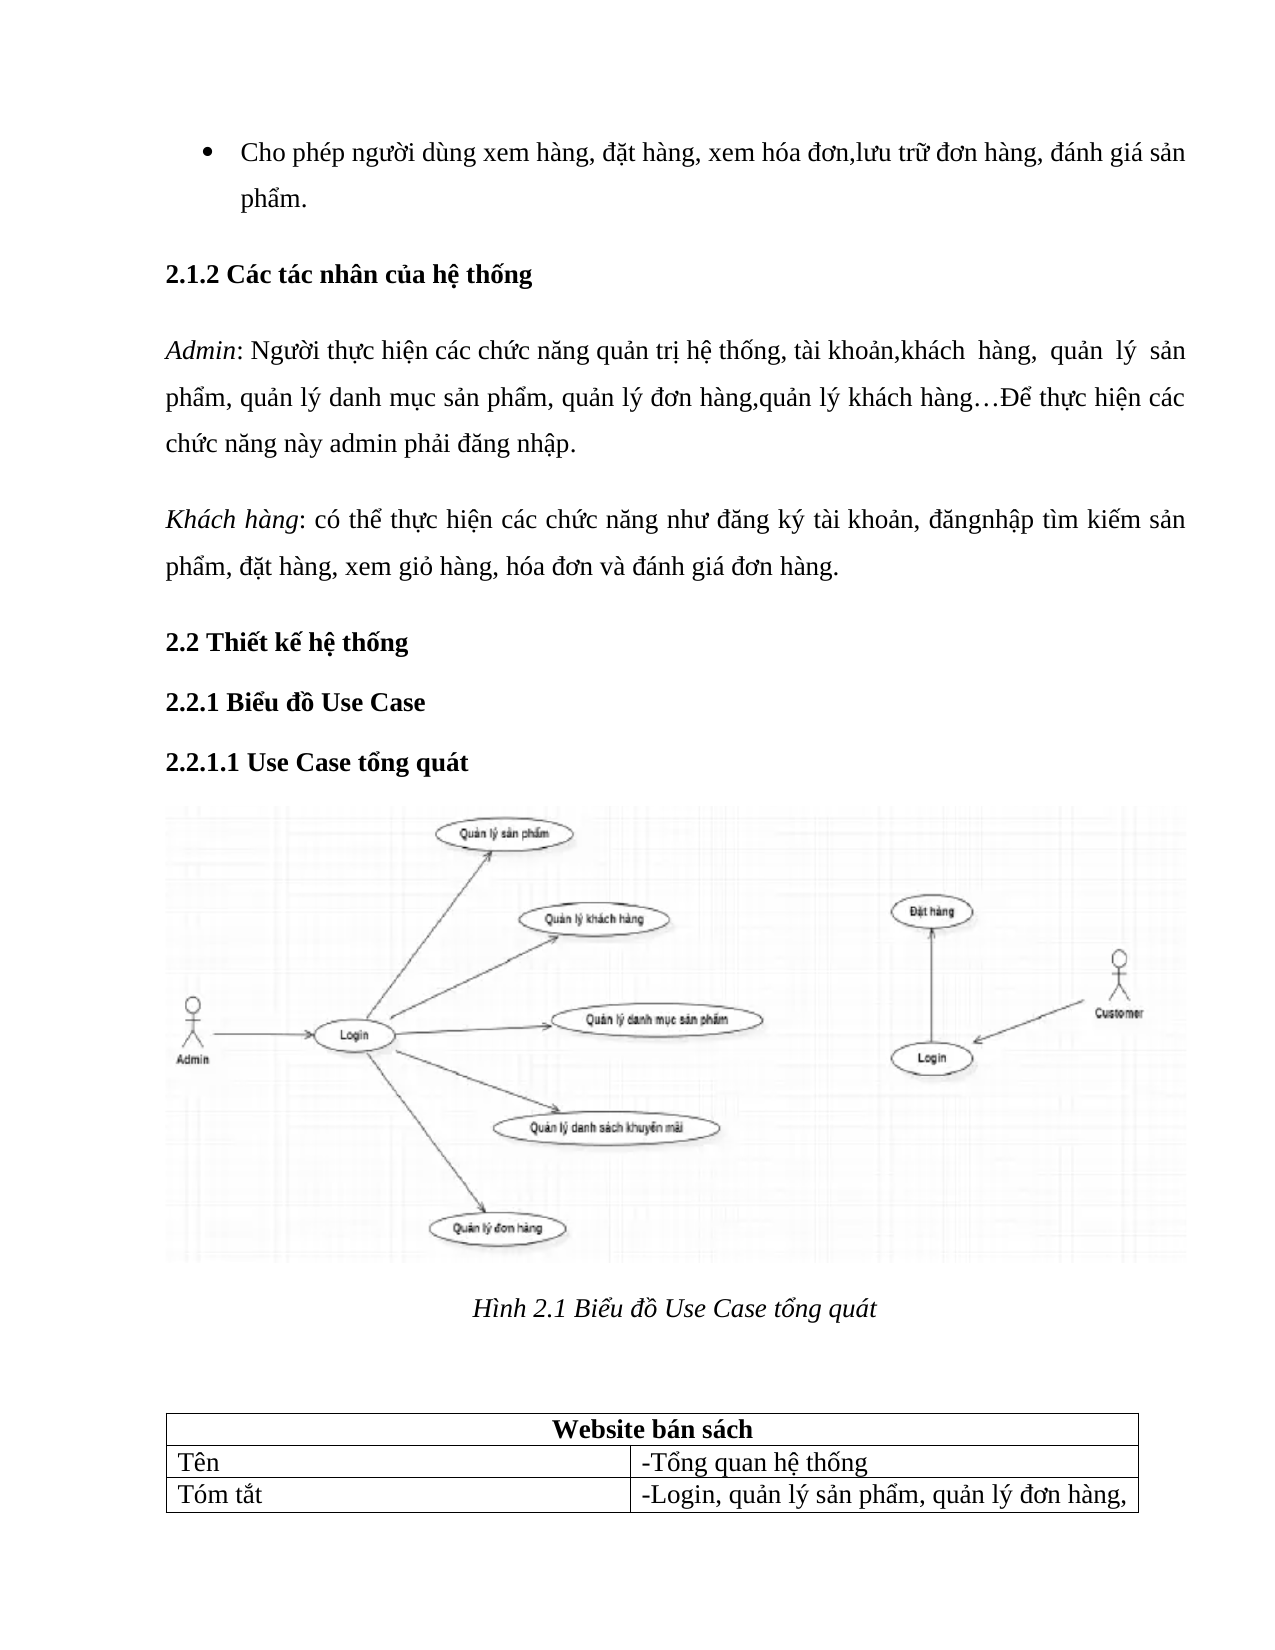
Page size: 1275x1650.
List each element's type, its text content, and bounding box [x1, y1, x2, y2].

table_cell -Tổng quan hệ thống [631, 1446, 1138, 1477]
text 2.2.1.1 Use Case tổng quát [165, 747, 1186, 778]
text 2.2 Thiết kế hệ thống [165, 626, 1186, 657]
text Khách hàng: có thể thực hiện các chức năng như đăng ký tài khoản, đăngnhập tìm kiếm sản phẩm, đặt hàng, xem giỏ hàng, hóa đơn và đánh giá đơn hàng. [165, 503, 1186, 581]
table_cell Tên [167, 1446, 630, 1477]
text 2.2.1 Biểu đồ Use Case [165, 686, 1186, 717]
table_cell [631, 1478, 1138, 1512]
text Admin: Người thực hiện các chức năng quản trị hệ thống, tài khoản,khách hàng, quản lý sản phẩm, quản lý danh mục sản phẩm, quản lý đơn hàng,quản lý khách hàng…Để thực hiện các chức năng này admin phải đăng nhập. [165, 334, 1186, 459]
list Cho phép người dùng xem hàng, đặt hàng, xem hóa đơn,lưu trữ đơn hàng, đánh giá sản phẩm. [203, 136, 1186, 214]
picture [165, 806, 1187, 1263]
text Hình 2.1 Biểu đồ Use Case tổng quát [165, 1292, 1186, 1323]
text 2.1.2 Các tác nhân của hệ thống [165, 258, 1186, 289]
table_cell Tóm tắt [167, 1478, 630, 1512]
table_header Website bán sách [167, 1414, 1138, 1445]
